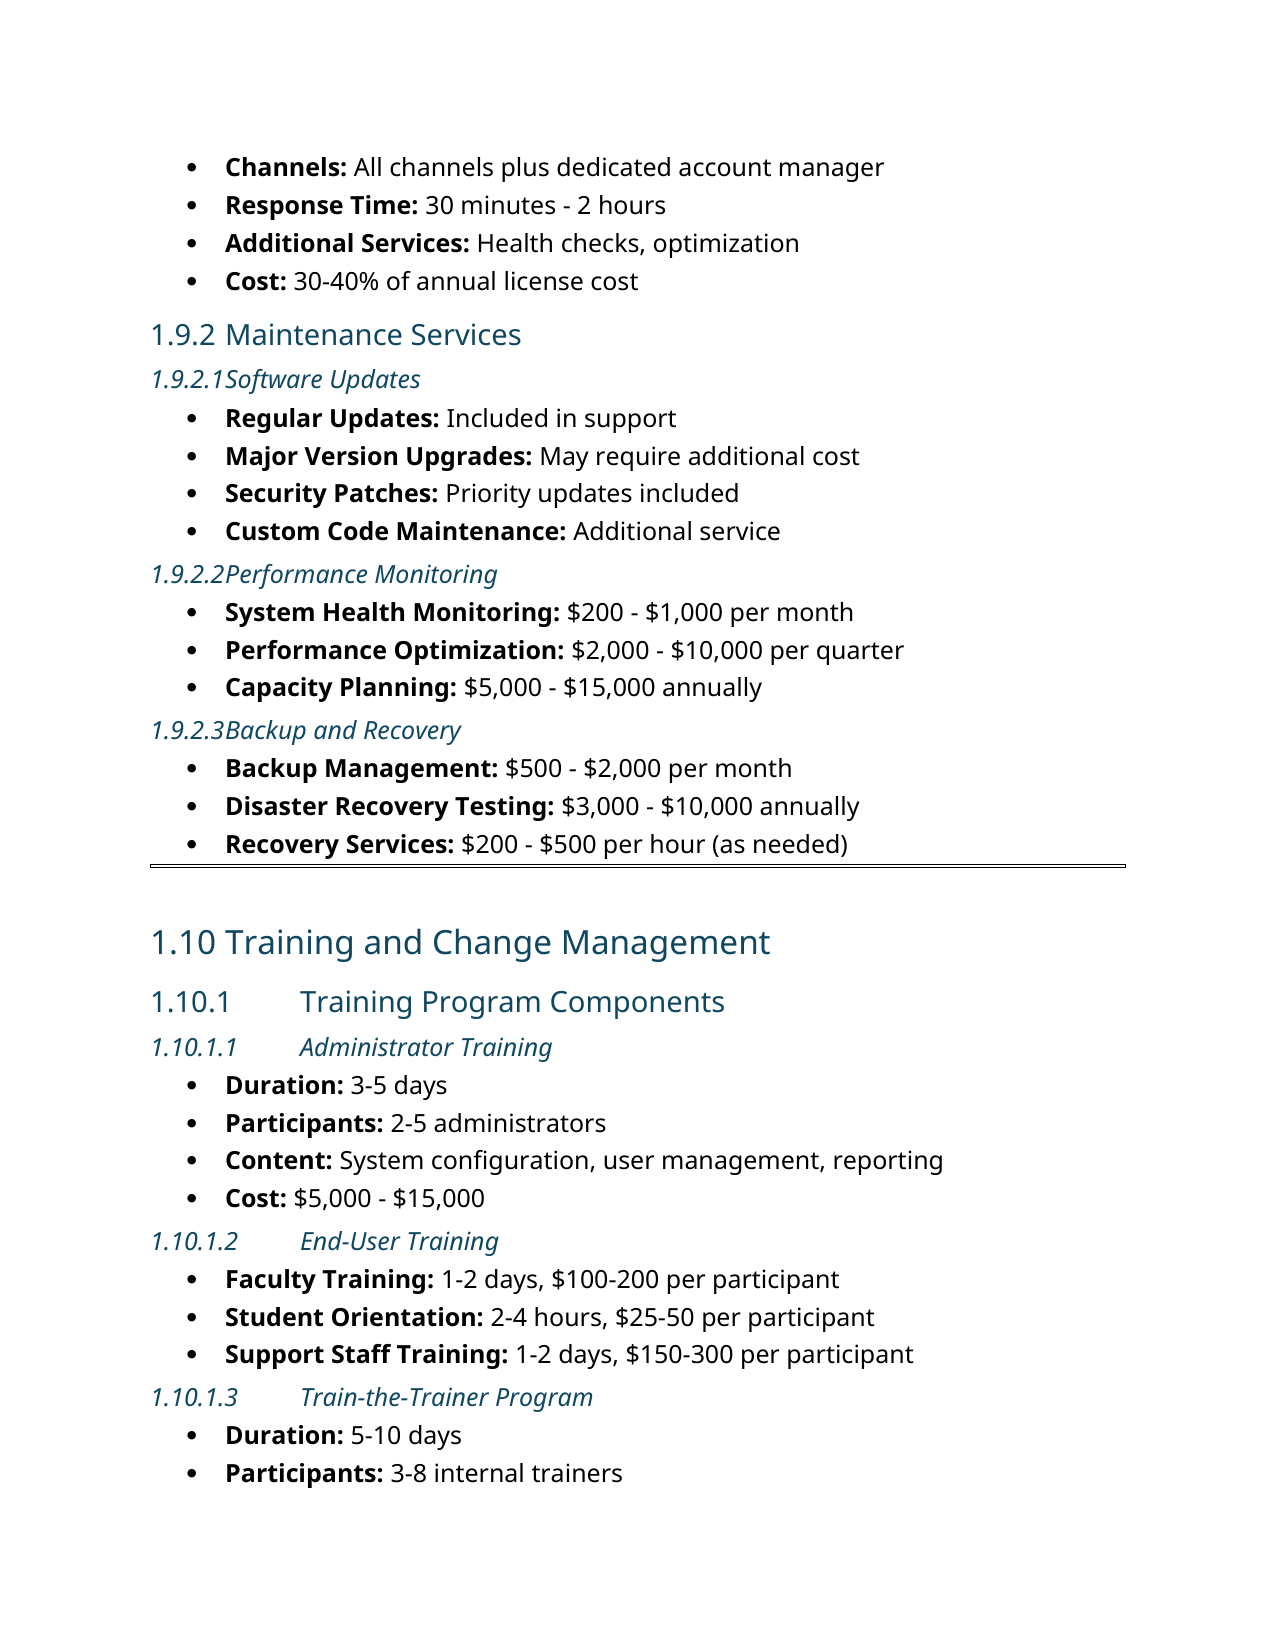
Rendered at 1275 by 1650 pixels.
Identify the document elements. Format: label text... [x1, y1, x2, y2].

subtitle 1.9.2.3 Backup and Recovery [150, 712, 1125, 747]
subtitle 1.9.2 Maintenance Services [150, 314, 1125, 354]
list Participants: 2-5 administrators [187, 1105, 1125, 1139]
list Participants: 3-8 internal trainers [187, 1456, 1125, 1489]
list Regular Updates: Included in support [187, 400, 1125, 434]
list Custom Code Maintenance: Additional service [187, 514, 1125, 548]
list Cost: 30-40% of annual license cost [187, 263, 1125, 297]
list Major Version Upgrades: May require additional cost [187, 438, 1125, 472]
subtitle 1.10.1.2 End-User Training [150, 1223, 1125, 1257]
list Student Orientation: 2-4 hours, $25-50 per participant [187, 1299, 1125, 1333]
list Backup Management: $500 - $2,000 per month [187, 751, 1125, 785]
list Performance Optimization: $2,000 - $10,000 per quarter [187, 632, 1125, 666]
list Security Patches: Priority updates included [187, 476, 1125, 510]
subtitle 1.10.1.1 Administrator Training [150, 1029, 1125, 1063]
list Duration: 3-5 days [187, 1067, 1125, 1101]
list Content: System configuration, user management, reporting [187, 1143, 1125, 1177]
subtitle 1.9.2.1 Software Updates [150, 362, 1125, 396]
list Channels: All channels plus dedicated account manager [187, 150, 1125, 184]
list Disaster Recovery Testing: $3,000 - $10,000 annually [187, 788, 1125, 823]
subtitle 1.10.1 Training Program Components [150, 981, 1125, 1021]
subtitle 1.10 Training and Change Management [150, 919, 1125, 964]
list Capacity Planning: $5,000 - $15,000 annually [187, 670, 1125, 704]
subtitle 1.9.2.2 Performance Monitoring [150, 556, 1125, 590]
list Faculty Training: 1-2 days, $100-200 per participant [187, 1261, 1125, 1296]
list Support Staff Training: 1-2 days, $150-300 per participant [187, 1337, 1125, 1371]
subtitle 1.10.1.3 Train-the-Trainer Program [150, 1379, 1125, 1413]
list Duration: 5-10 days [187, 1418, 1125, 1452]
list Response Time: 30 minutes - 2 hours [187, 188, 1125, 222]
list System Health Monitoring: $200 - $1,000 per month [187, 594, 1125, 628]
list Cost: $5,000 - $15,000 [187, 1181, 1125, 1215]
list Recovery Services: $200 - $500 per hour (as needed) [187, 826, 1125, 860]
list Additional Services: Health checks, optimization [187, 226, 1125, 260]
